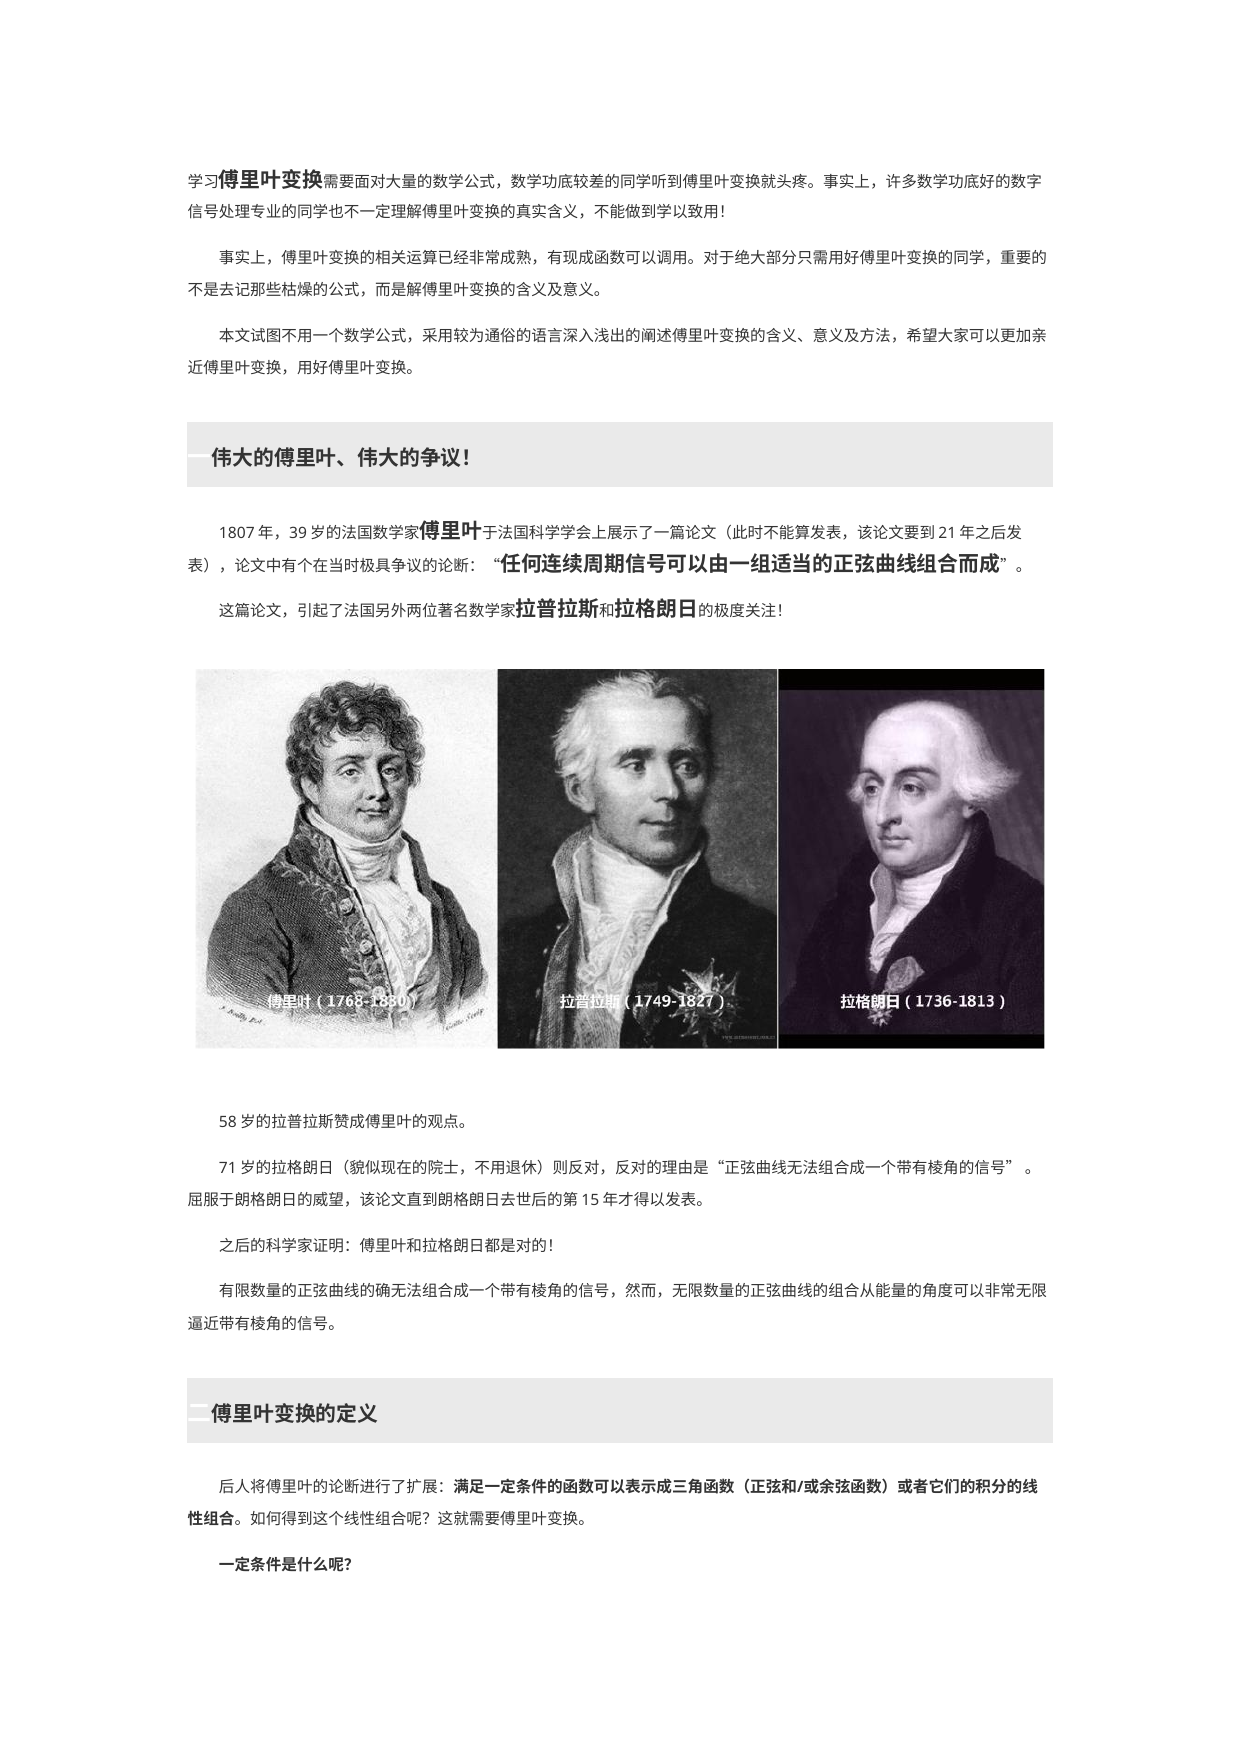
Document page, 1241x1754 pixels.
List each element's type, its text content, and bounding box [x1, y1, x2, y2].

text 之后的科学家证明：傅里叶和拉格朗日都是对的！ [187, 1228, 1053, 1261]
text 这篇论文，引起了法国另外两位著名数学家拉普拉斯和拉格朗日的极度关注！ [187, 591, 1053, 656]
title 二傅里叶变换的定义 [187, 1378, 1053, 1443]
text 学习傅里叶变换需要面对大量的数学公式，数学功底较差的同学听到傅里叶变换就头疼。事实上，许多数学功底好的数字信号处理专业的同学也不一定理解傅里叶变换的真实含义，不能做到学以致用！ [187, 162, 1053, 227]
text 71岁的拉格朗日（貌似现在的院士，不用退休）则反对，反对的理由是“正弦曲线无法组合成一个带有棱角的信号” 。屈服于朗格朗日的威望，该论文直到朗格朗日去世后的第15年才得以发表。 [187, 1150, 1053, 1215]
text 58岁的拉普拉斯赞成傅里叶的观点。 [187, 1072, 1053, 1137]
text 本文试图不用一个数学公式，采用较为通俗的语言深入浅出的阐述傅里叶变换的含义、意义及方法，希望大家可以更加亲近傅里叶变换，用好傅里叶变换。 [187, 318, 1053, 383]
text 事实上，傅里叶变换的相关运算已经非常成熟，有现成函数可以调用。对于绝大部分只需用好傅里叶变换的同学，重要的不是去记那些枯燥的公式，而是解傅里叶变换的含义及意义。 [187, 240, 1053, 305]
text 1807年，39岁的法国数学家傅里叶于法国科学学会上展示了一篇论文（此时不能算发表，该论文要到21年之后发表），论文中有个在当时极具争议的论断：“任何连续周期信号可以由一组适当的正弦曲线组合而成”。 [187, 513, 1053, 578]
text 后人将傅里叶的论断进行了扩展：满足一定条件的函数可以表示成三角函数（正弦和/或余弦函数）或者它们的积分的线性组合。如何得到这个线性组合呢？这就需要傅里叶变换。 [187, 1469, 1053, 1534]
text 有限数量的正弦曲线的确无法组合成一个带有棱角的信号，然而，无限数量的正弦曲线的组合从能量的角度可以非常无限逼近带有棱角的信号。 [187, 1274, 1053, 1339]
picture [195, 669, 1045, 1049]
text 一定条件是什么呢？ [187, 1547, 1053, 1579]
title 一伟大的傅里叶、伟大的争议！ [187, 422, 1053, 487]
